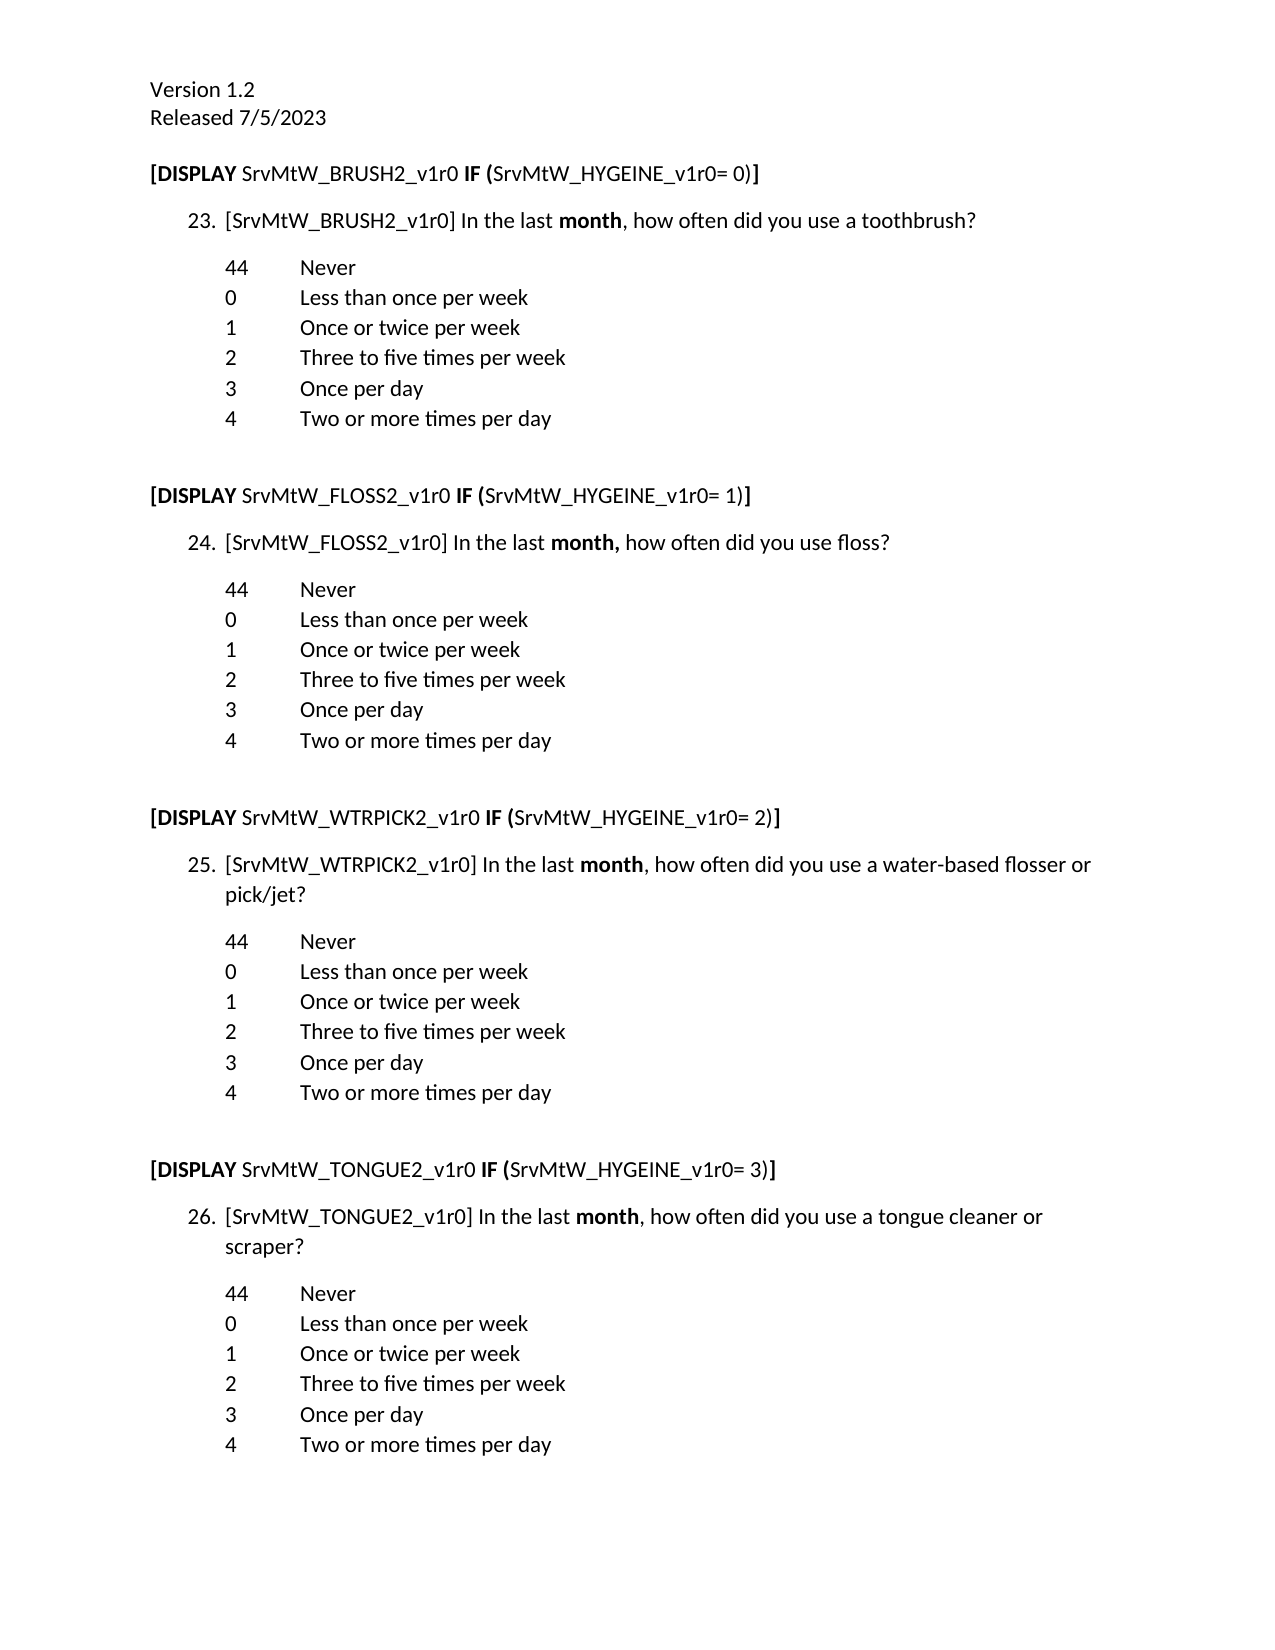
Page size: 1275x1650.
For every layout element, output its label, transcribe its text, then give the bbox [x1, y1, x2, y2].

text 2 Three to five times per week [150, 665, 1125, 693]
text 3 Once per day [150, 1400, 1125, 1428]
text 4 Two or more times per day [150, 404, 1125, 432]
text [DISPLAY SrvMtW_TONGUE2_v1r0 IF (SrvMtW_HYGEINE_v1r0= 3)] [150, 1155, 1125, 1183]
text 1 Once or twice per week [150, 635, 1125, 663]
text 3 Once per day [150, 374, 1125, 402]
text 3 Once per day [150, 696, 1125, 723]
text [DISPLAY SrvMtW_FLOSS2_v1r0 IF (SrvMtW_HYGEINE_v1r0= 1)] [150, 481, 1125, 509]
text 44 Never [150, 1279, 1125, 1307]
text 2 Three to five times per week [150, 343, 1125, 371]
text 1 Once or twice per week [150, 987, 1125, 1015]
text 2 Three to five times per week [150, 1369, 1125, 1397]
text [DISPLAY SrvMtW_WTRPICK2_v1r0 IF (SrvMtW_HYGEINE_v1r0= 2)] [150, 803, 1125, 831]
text 1 Once or twice per week [150, 1339, 1125, 1367]
text 0 Less than once per week [150, 957, 1125, 985]
text 2 Three to five times per week [150, 1017, 1125, 1045]
list [SrvMtW_FLOSS2_v1r0] In the last month, how often did you use floss? [187, 528, 1125, 556]
text 44 Never [150, 927, 1125, 955]
text 44 Never [150, 575, 1125, 603]
text 4 Two or more times per day [150, 1078, 1125, 1106]
text 44 Never [150, 253, 1125, 281]
text 4 Two or more times per day [150, 1430, 1125, 1458]
text 3 Once per day [150, 1048, 1125, 1076]
list [SrvMtW_BRUSH2_v1r0] In the last month, how often did you use a toothbrush? [187, 206, 1125, 234]
list [SrvMtW_TONGUE2_v1r0] In the last month, how often did you use a tongue cleaner or scraper? [187, 1202, 1125, 1260]
text 4 Two or more times per day [150, 726, 1125, 754]
text 0 Less than once per week [150, 283, 1125, 311]
list [SrvMtW_WTRPICK2_v1r0] In the last month, how often did you use a water-based flosser or pick/jet? [187, 850, 1125, 908]
text 0 Less than once per week [150, 1309, 1125, 1337]
text [DISPLAY SrvMtW_BRUSH2_v1r0 IF (SrvMtW_HYGEINE_v1r0= 0)] [150, 159, 1125, 187]
text 1 Once or twice per week [150, 313, 1125, 341]
text 0 Less than once per week [150, 605, 1125, 633]
